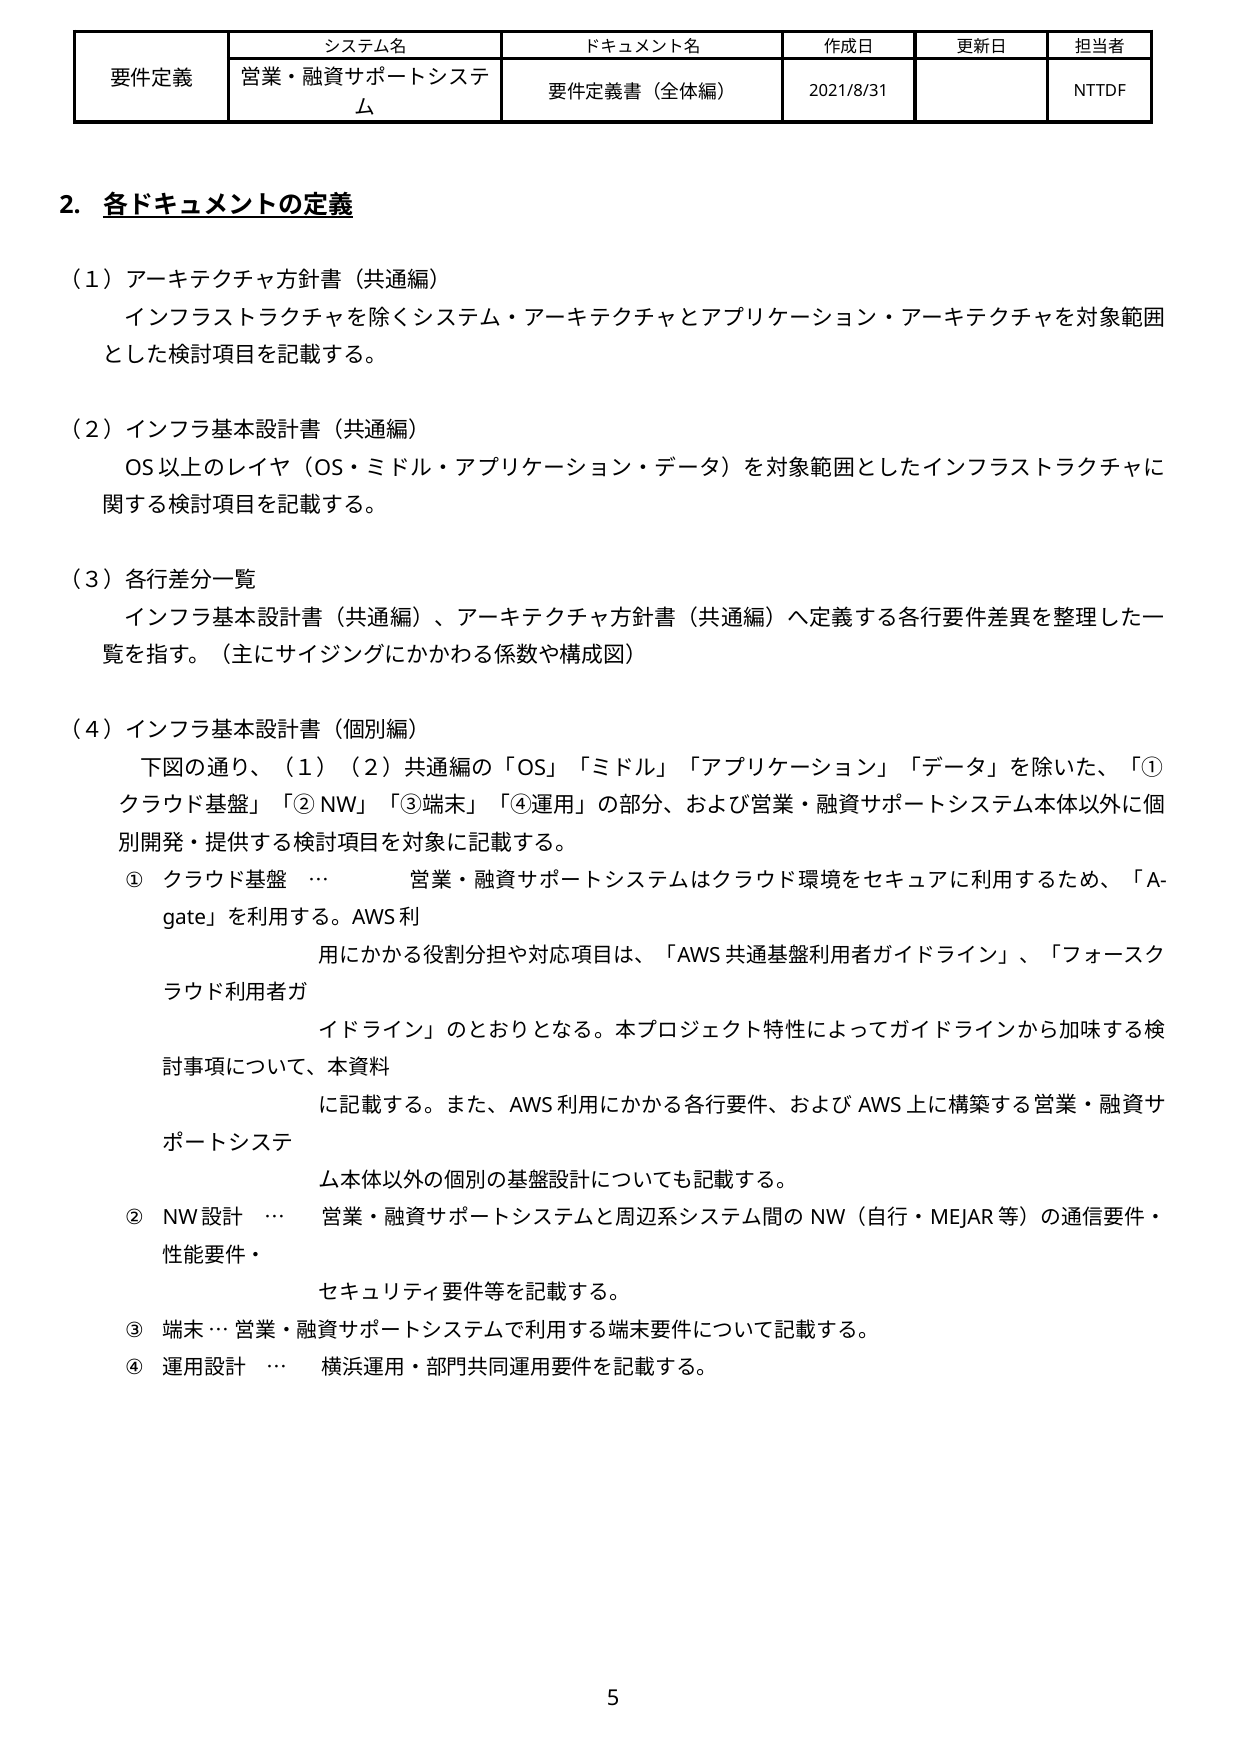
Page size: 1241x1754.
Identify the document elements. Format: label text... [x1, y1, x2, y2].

list に記載する。また、AWS利用にかかる各行要件、およびAWS上に構築する営業・融資サポートシステ [162, 1084, 1167, 1159]
text 下図の通り、（１）（２）共通編の「OS」「ミドル」「アプリケーション」「データ」を除いた、「①クラウド基盤」「②NW」「③端末」「④運用」の部分、および営業・融資サポートシステム本体以外に個別開発・提供する検討項目を対象に記載する。 [118, 747, 1167, 859]
text （１）アーキテクチャ方針書（共通編） [59, 259, 1167, 297]
list 用にかかる役割分担や対応項目は、「AWS共通基盤利用者ガイドライン」、「フォースクラウド利用者ガ [162, 934, 1167, 1009]
list イドライン」のとおりとなる。本プロジェクト特性によってガイドラインから加味する検討事項について、本資料 [162, 1009, 1167, 1084]
list セキュリティ要件等を記載する。 [162, 1272, 1167, 1309]
text インフラ基本設計書（共通編）、アーキテクチャ方針書（共通編）へ定義する各行要件差異を整理した一覧を指す。（主にサイジングにかかわる係数や構成図） [103, 597, 1167, 672]
list 端末 … 営業・融資サポートシステムで利用する端末要件について記載する。 [125, 1309, 1167, 1347]
text （２）インフラ基本設計書（共通編） [59, 409, 1167, 447]
list NW設計 … 営業・融資サポートシステムと周辺系システム間のNW（自行・MEJAR等）の通信要件・性能要件・ [125, 1197, 1167, 1272]
list 運用設計 … 横浜運用・部門共同運用要件を記載する。 [125, 1347, 1167, 1384]
text （４）インフラ基本設計書（個別編） [59, 709, 1167, 747]
list クラウド基盤 … 営業・融資サポートシステムはクラウド環境をセキュアに利用するため、「A-gate」を利用する。AWS利 [125, 859, 1167, 934]
text インフラストラクチャを除くシステム・アーキテクチャとアプリケーション・アーキテクチャを対象範囲とした検討項目を記載する。 [103, 297, 1167, 372]
text （３）各行差分一覧 [59, 559, 1167, 597]
text OS以上のレイヤ（OS・ミドル・アプリケーション・データ）を対象範囲としたインフラストラクチャに関する検討項目を記載する。 [103, 447, 1167, 522]
list ム本体以外の個別の基盤設計についても記載する。 [162, 1159, 1167, 1197]
subtitle 各ドキュメントの定義 [59, 184, 1167, 222]
